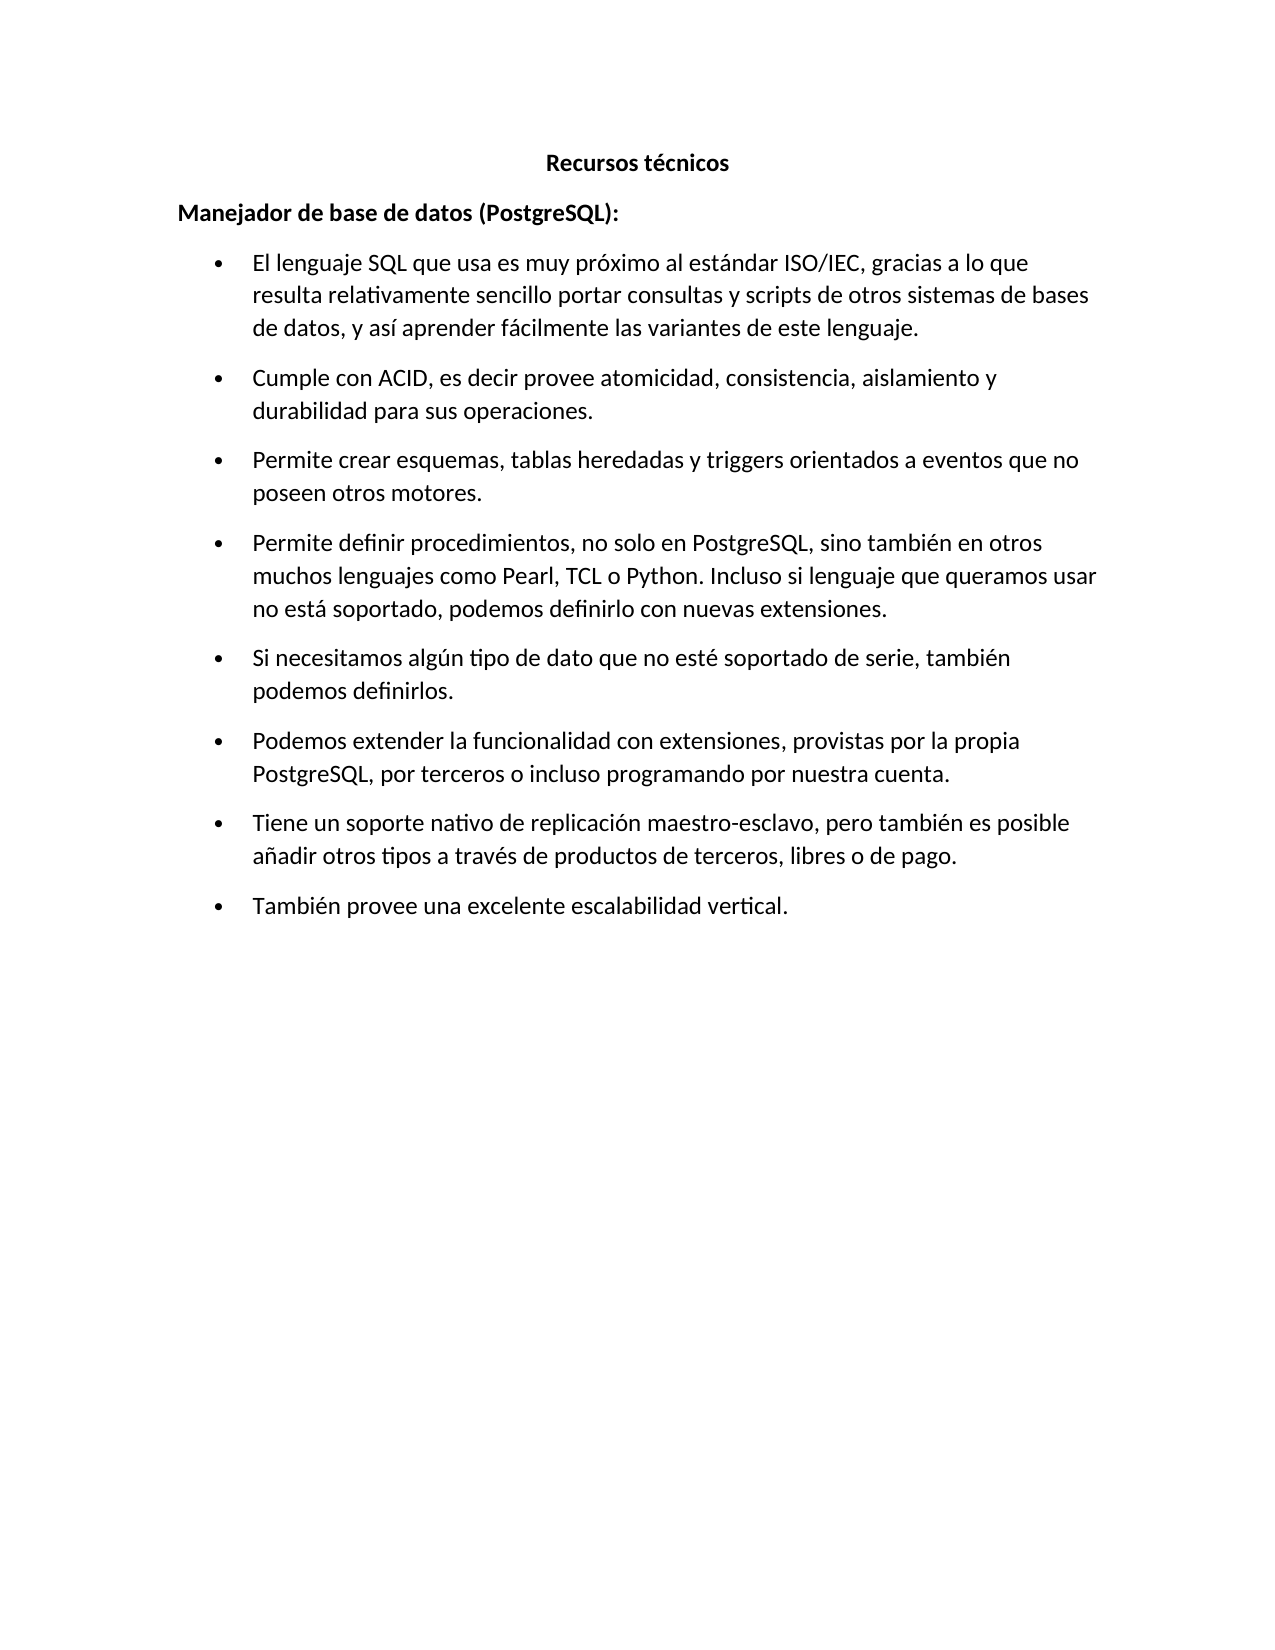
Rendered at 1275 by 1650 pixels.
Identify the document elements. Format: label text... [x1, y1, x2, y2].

list También provee una excelente escalabilidad vertical. [215, 890, 1098, 921]
list Cumple con ACID, es decir provee atomicidad, consistencia, aislamiento y durabilidad para sus operaciones. [215, 362, 1098, 426]
list Tiene un soporte nativo de replicación maestro-esclavo, pero también es posible añadir otros tipos a través de productos de terceros, libres o de pago. [215, 808, 1098, 871]
text Manejador de base de datos (PostgreSQL): [486, 197, 1098, 228]
list Si necesitamos algún tipo de dato que no esté soportado de serie, también podemos definirlos. [215, 643, 1098, 706]
text Recursos técnicos [177, 148, 1098, 178]
text Manejador de base de datos (PostgreSQL): [177, 197, 473, 228]
list Permite crear esquemas, tablas heredadas y triggers orientados a eventos que no poseen otros motores. [215, 445, 1098, 508]
list Podemos extender la funcionalidad con extensiones, provistas por la propia PostgreSQL, por terceros o incluso programando por nuestra cuenta. [215, 725, 1098, 788]
list Permite definir procedimientos, no solo en PostgreSQL, sino también en otros muchos lenguajes como Pearl, TCL o Python. Incluso si lenguaje que queramos usar no está soportado, podemos definirlo con nuevas extensiones. [215, 527, 1098, 623]
list El lenguaje SQL que usa es muy próximo al estándar ISO/IEC, gracias a lo que resulta relativamente sencillo portar consultas y scripts de otros sistemas de bases de datos, y así aprender fácilmente las variantes de este lenguaje. [215, 247, 1098, 343]
